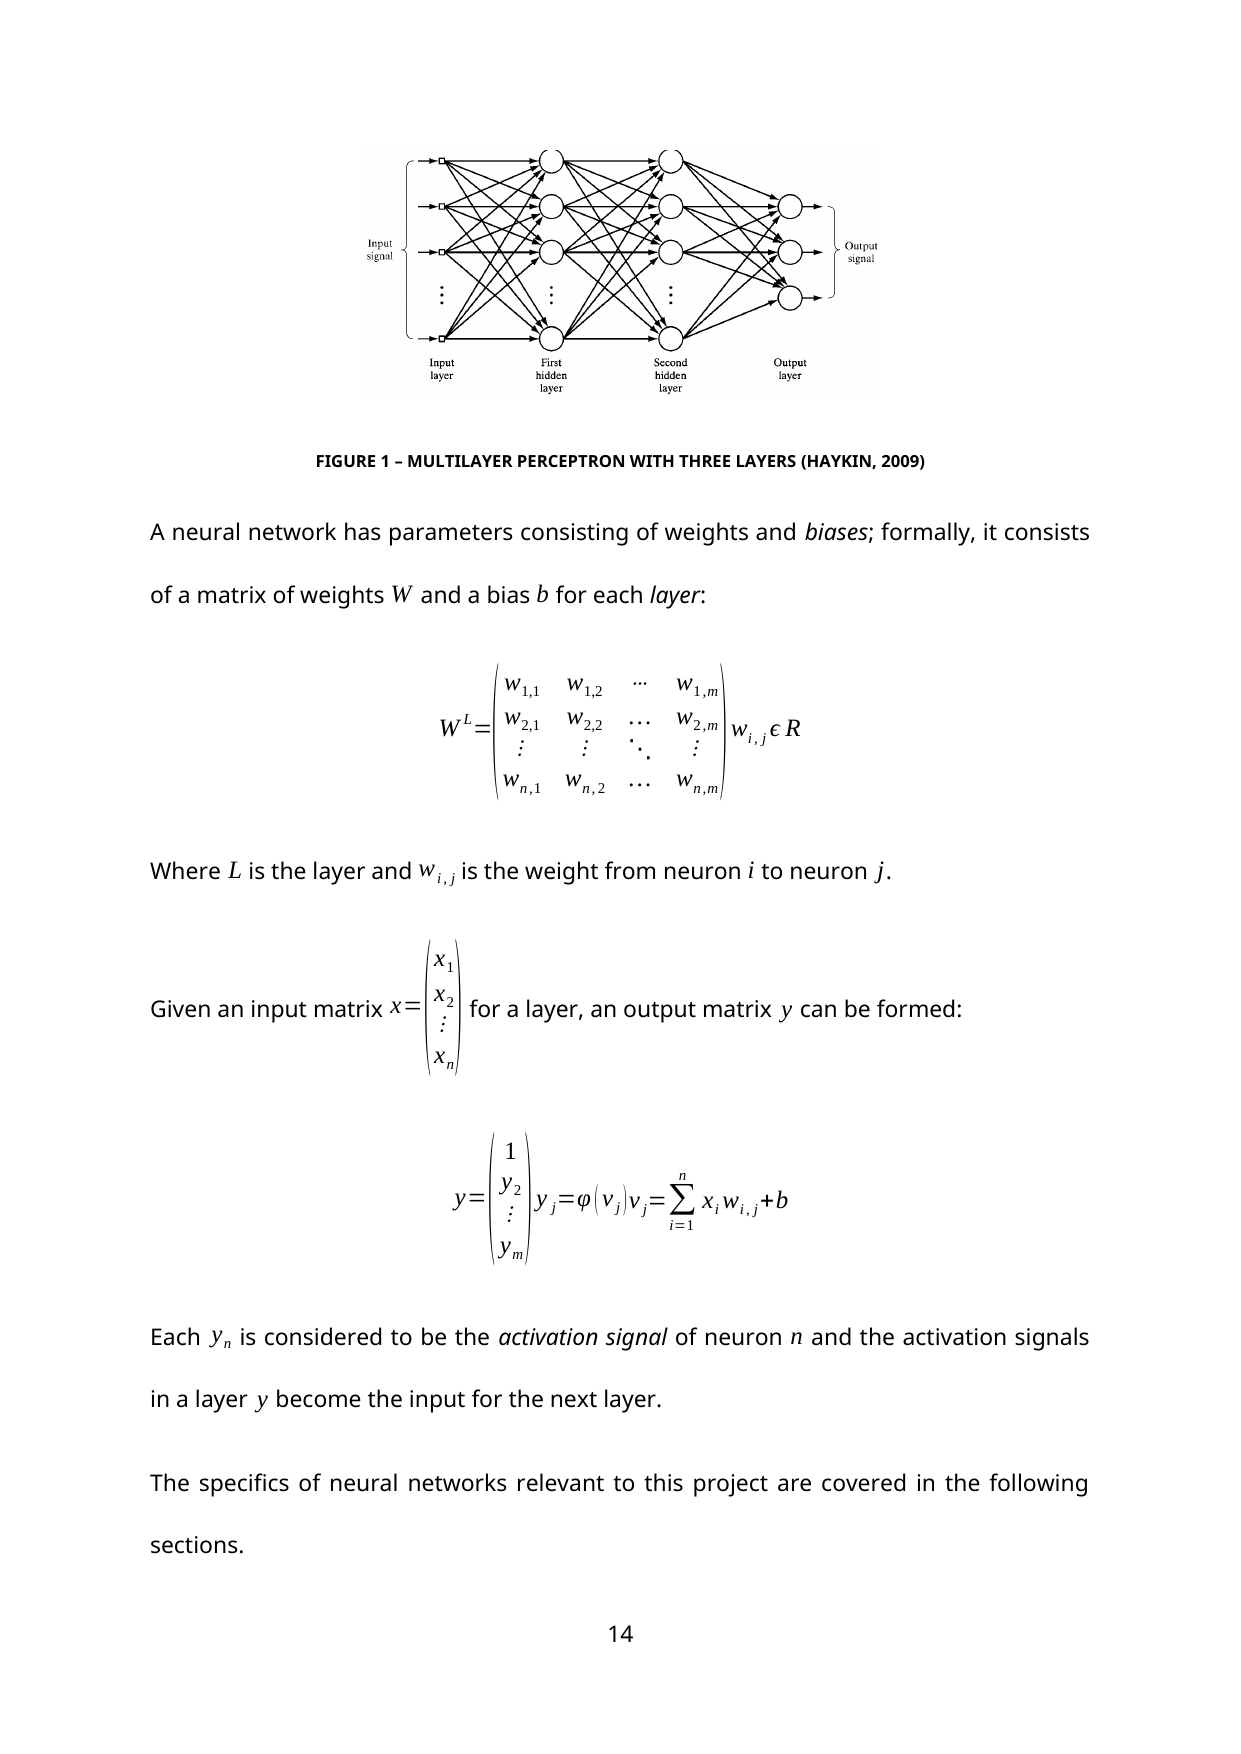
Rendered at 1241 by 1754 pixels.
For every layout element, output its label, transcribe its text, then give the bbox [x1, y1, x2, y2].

text Each is considered to be the activation signal of neuron and the activation signals in a layer become the input for the next layer. [150, 1321, 1090, 1414]
text A neural network has parameters consisting of weights and biases; formally, it consists of a matrix of weights and a bias for each layer: [150, 516, 1090, 610]
text Where is the layer and is the weight from neuron to neuron . [150, 855, 1090, 886]
text Figure – multilayer perceptron with three layers [150, 450, 1090, 472]
text Given an input matrix for a layer, an output matrix can be formed: [150, 938, 1090, 1079]
text The specifics of neural networks relevant to this project are covered in the following sections. [150, 1467, 1090, 1560]
